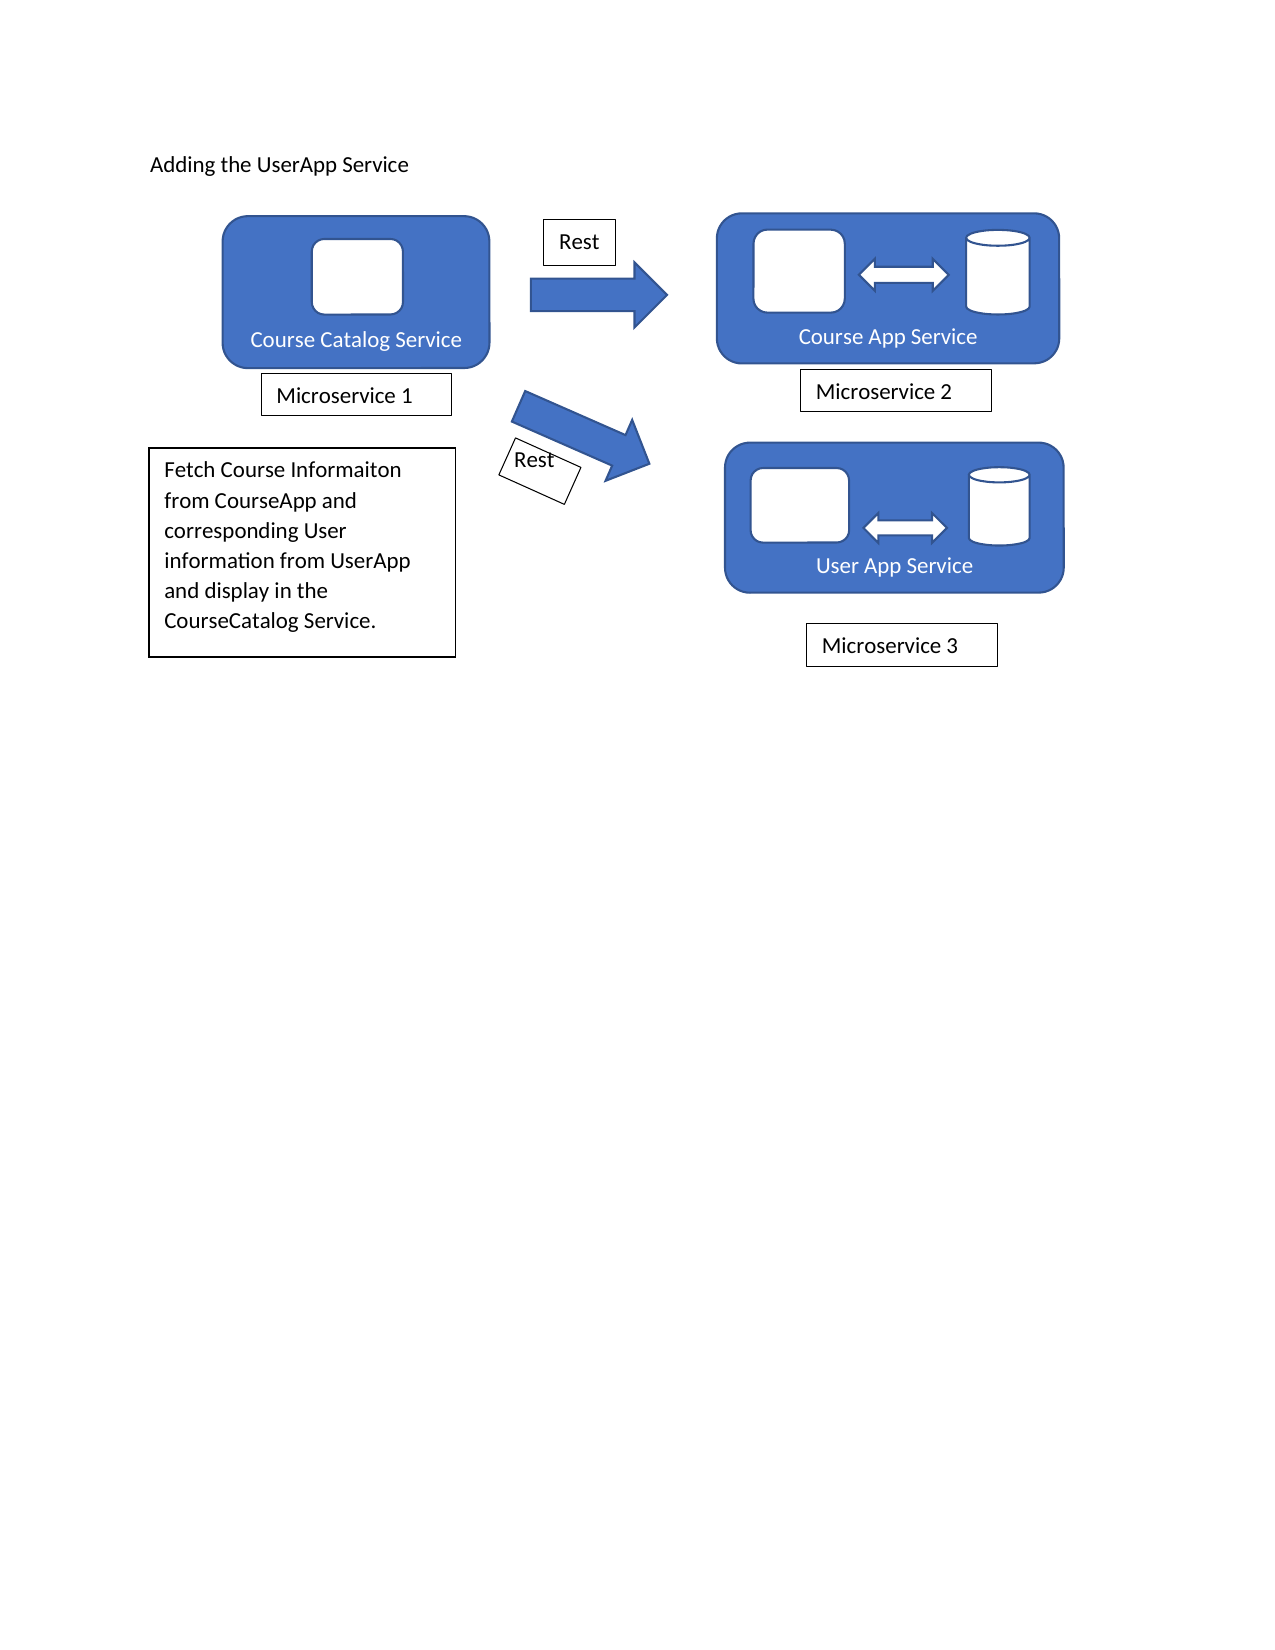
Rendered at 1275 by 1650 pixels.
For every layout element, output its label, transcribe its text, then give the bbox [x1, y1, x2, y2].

text Adding the UserApp Service [150, 150, 1125, 178]
